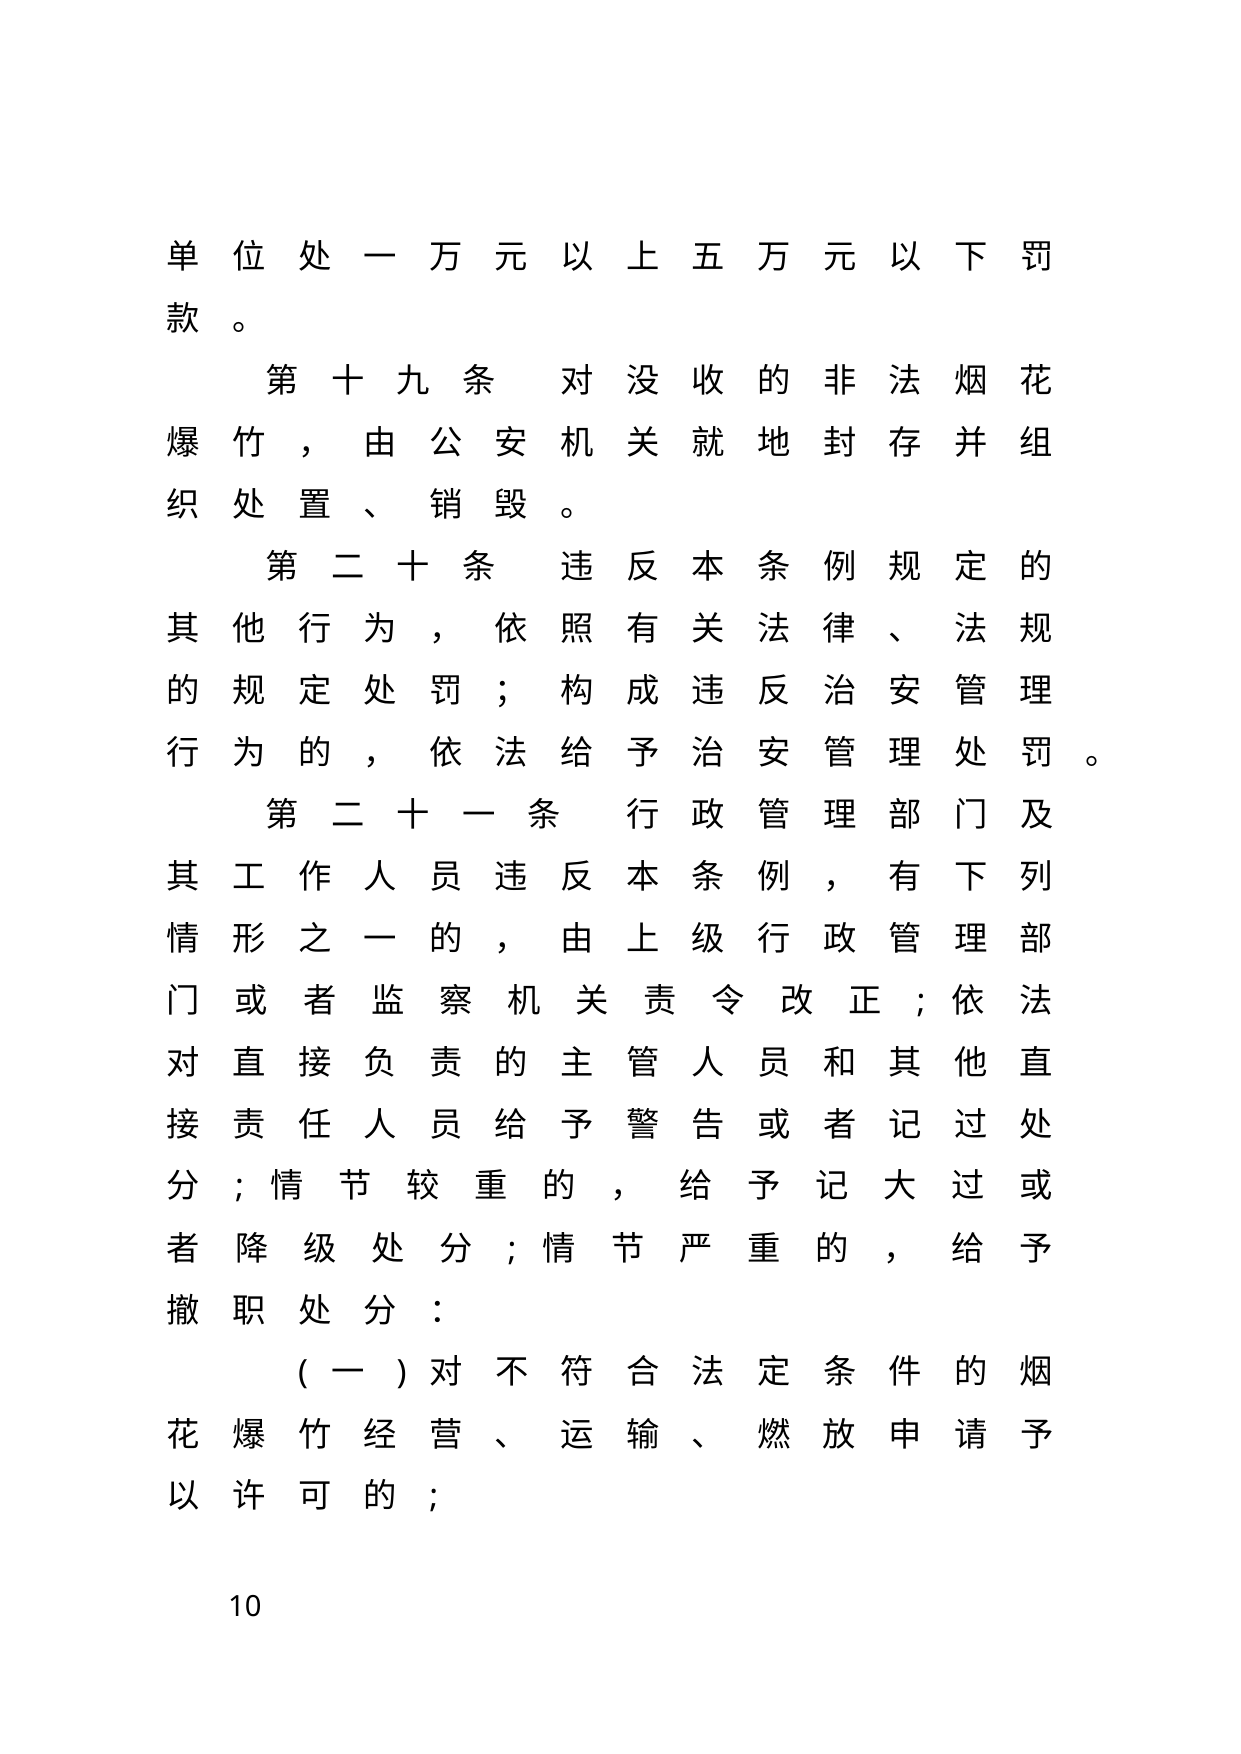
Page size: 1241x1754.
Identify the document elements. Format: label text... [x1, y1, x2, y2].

text 第二十一条 行政管理部门及其工作人员违反本条例，有下列情形之一的，由上级行政管理部门或者监察机关责令改正;依法对直接负责的主管人员和其他直接责任人员给予警告或者记过处分;情节较重的，给予记大过或者降级处分;情节严重的，给予撤职处分： [167, 781, 1085, 1338]
text 第十九条 对没收的非法烟花爆竹，由公安机关就地封存并组织处置、销毁。 [167, 347, 1085, 533]
text 第二十条 违反本条例规定的其他行为，依照有关法律、法规的规定处罚；构成违反治安管理行为的，依法给予治安管理处罚。 [167, 533, 1085, 781]
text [167, 223, 1085, 347]
text (一)对不符合法定条件的烟花爆竹经营、运输、燃放申请予以许可的; [167, 1338, 1085, 1524]
